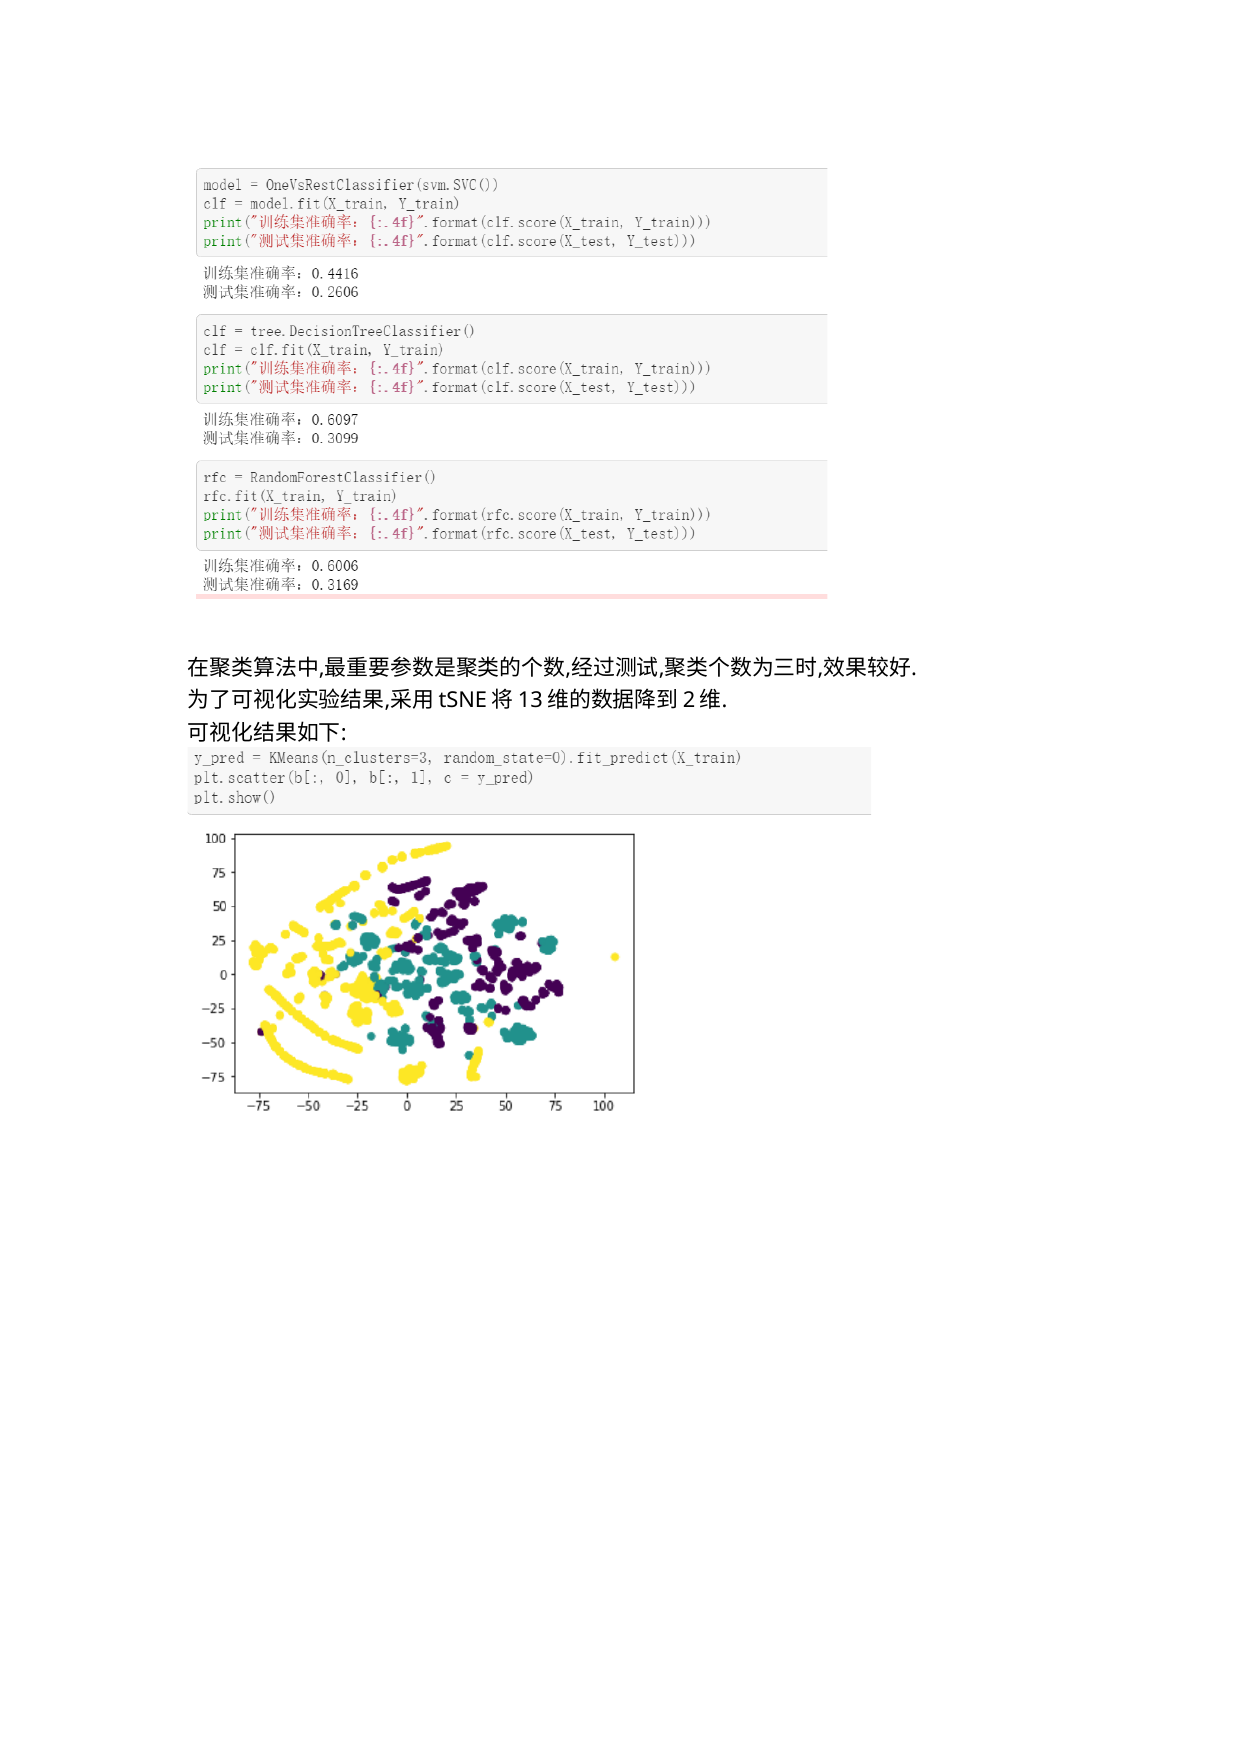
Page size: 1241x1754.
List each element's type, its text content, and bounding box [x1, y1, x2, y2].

text 可视化结果如下: [187, 714, 1053, 747]
picture [187, 162, 828, 599]
text 在聚类算法中,最重要参数是聚类的个数,经过测试,聚类个数为三时,效果较好. [187, 649, 1053, 682]
text 为了可视化实验结果,采用tSNE将13维的数据降到2维. [187, 682, 1053, 714]
picture [187, 747, 872, 1125]
